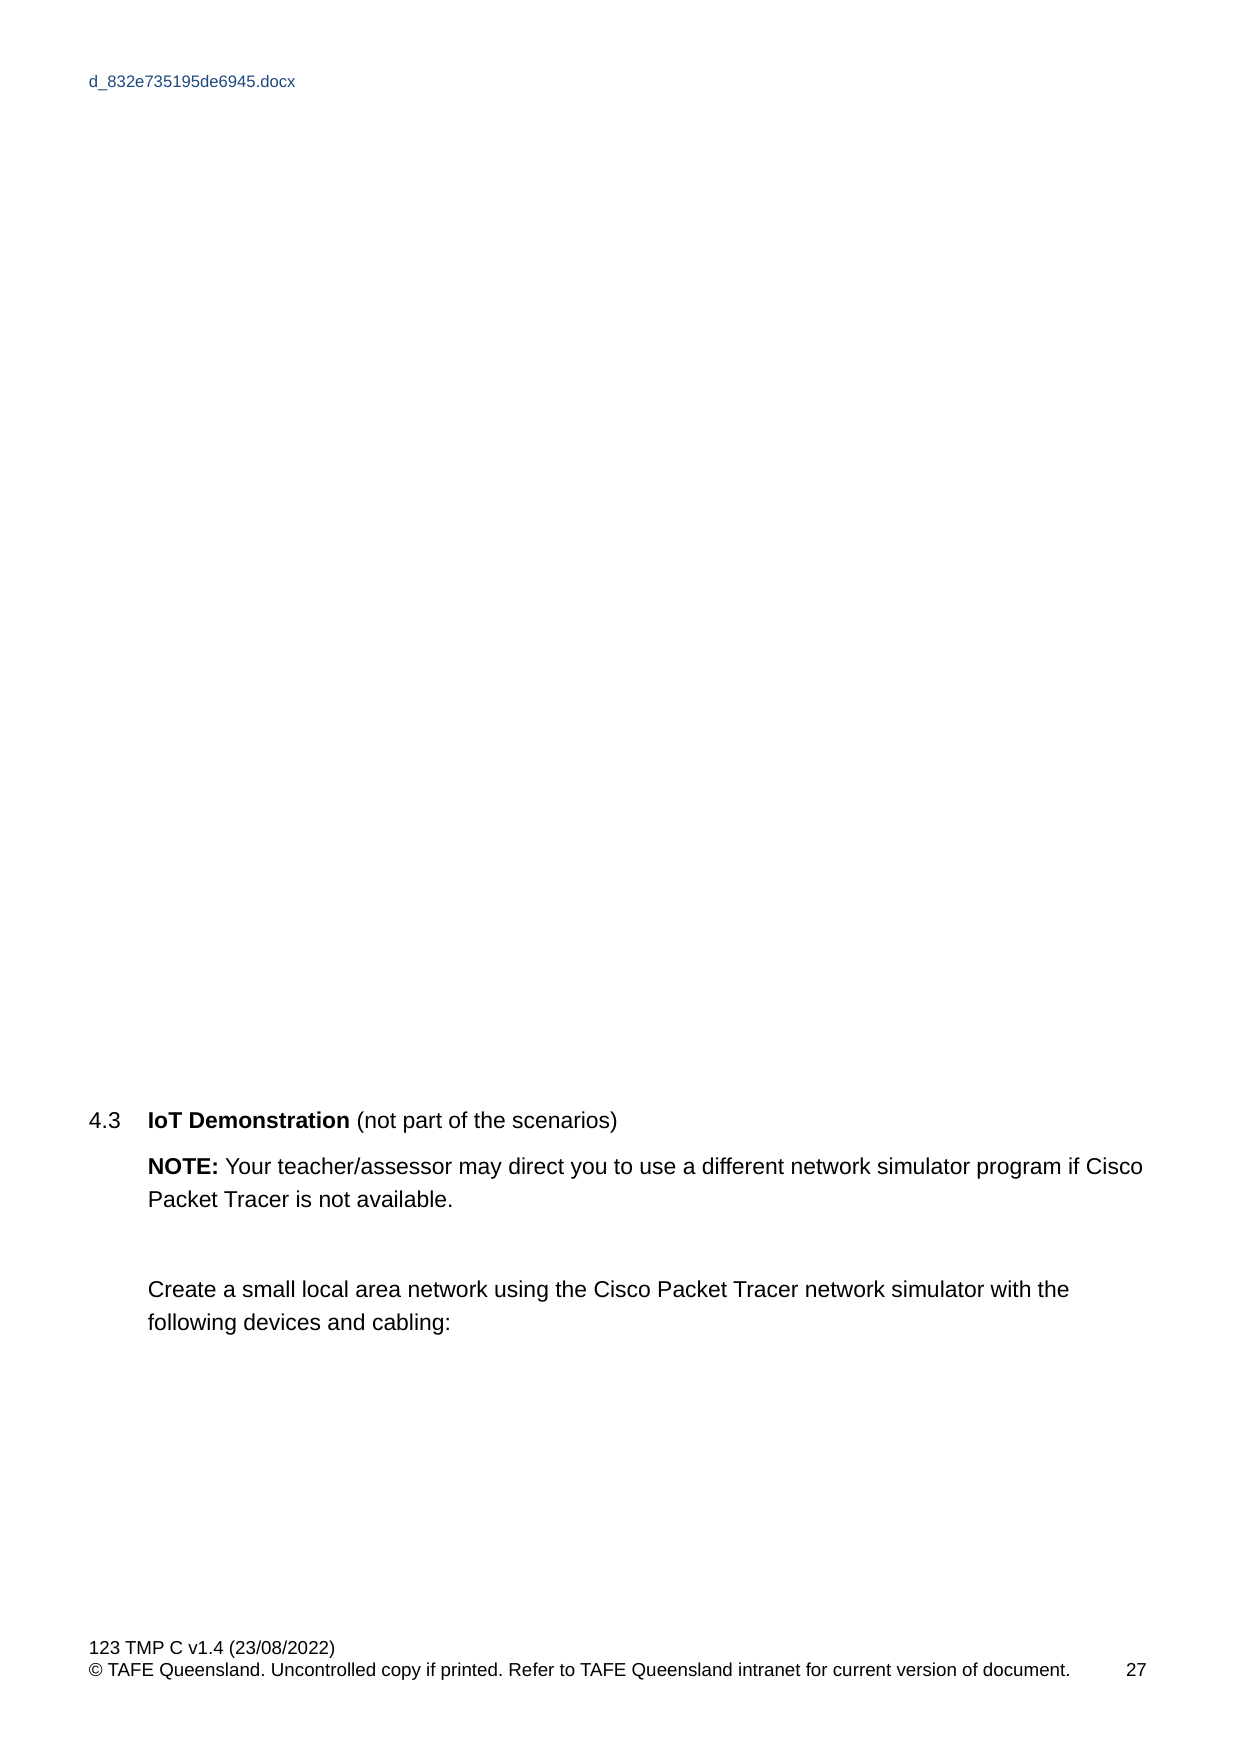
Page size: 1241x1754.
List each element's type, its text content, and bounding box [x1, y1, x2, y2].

text Create a small local area network using the Cisco Packet Tracer network simulator with the following devices and cabling: [148, 1276, 1152, 1336]
text NOTE: Your teacher/assessor may direct you to use a different network simulator program if Cisco Packet Tracer is not available. [148, 1153, 1152, 1212]
text 4.3 IoT Demonstration (not part of the scenarios) [89, 1107, 1152, 1134]
